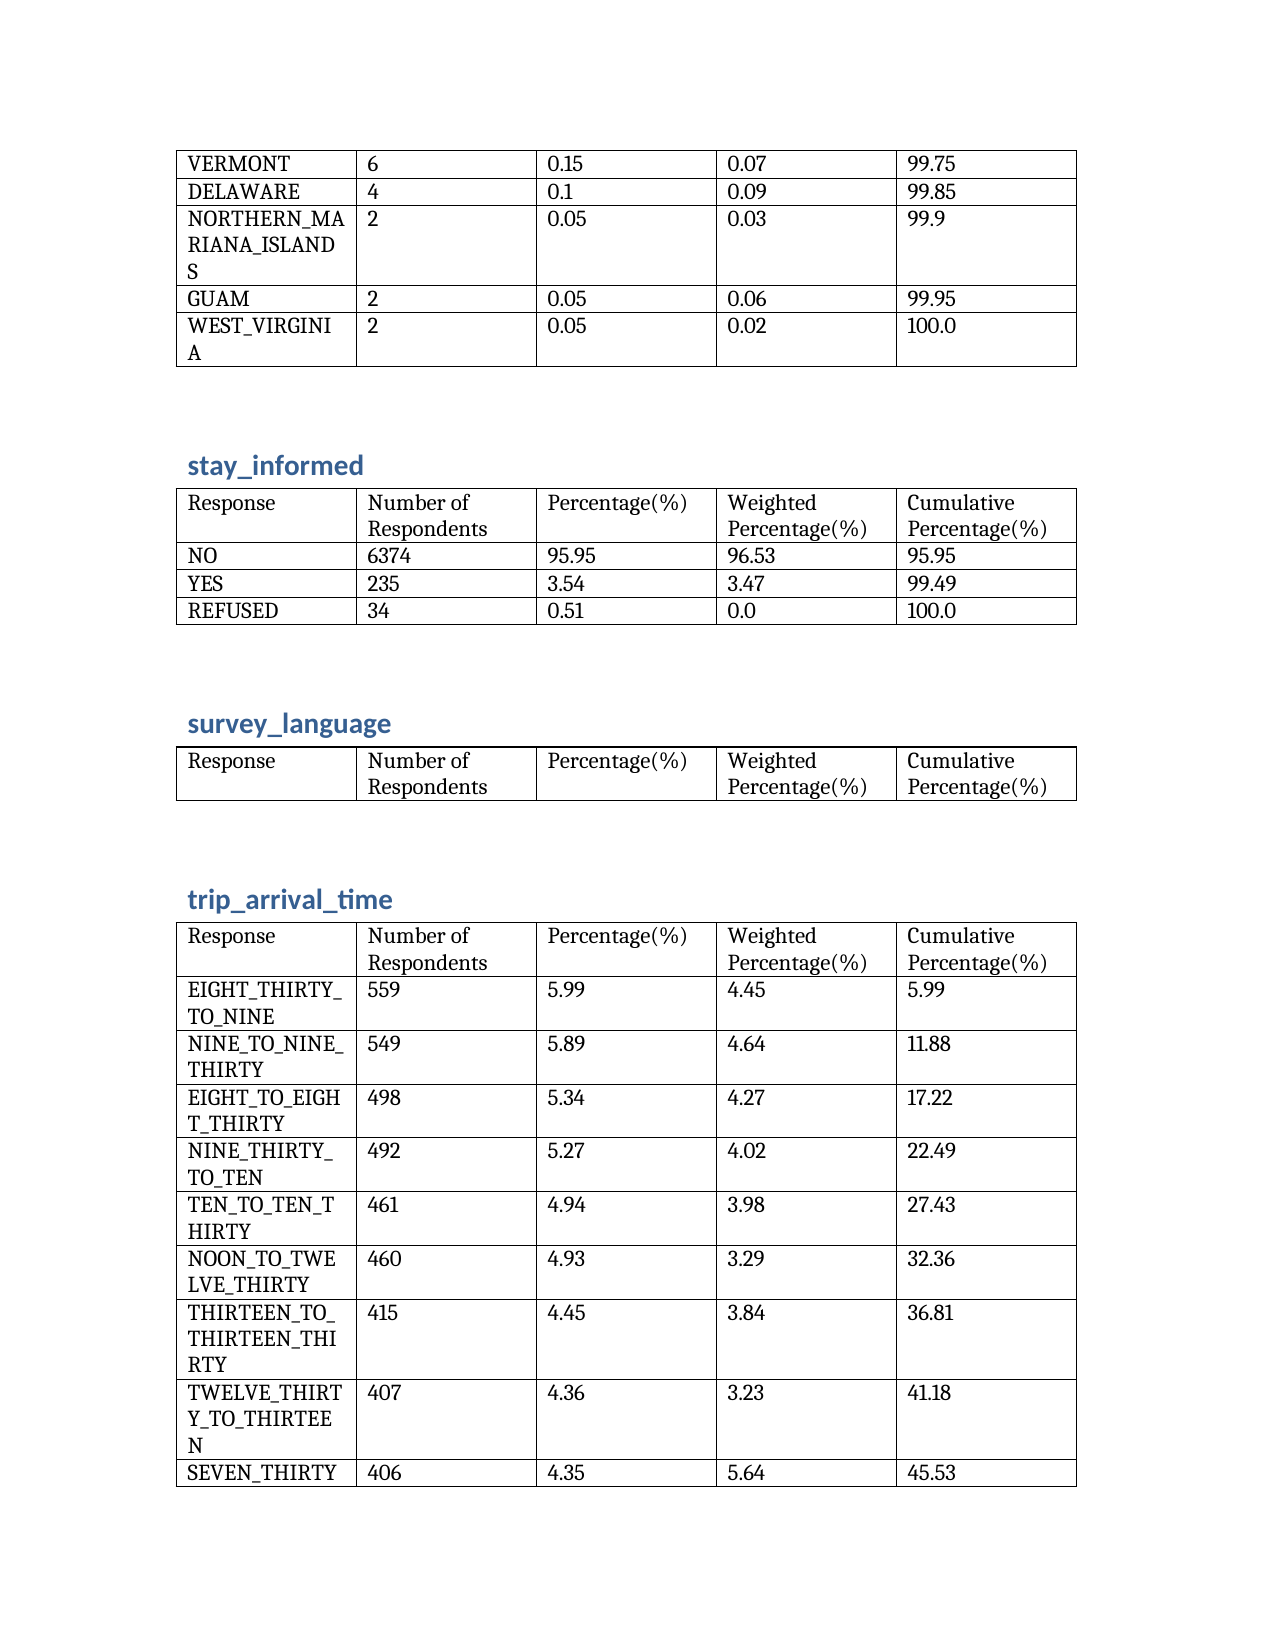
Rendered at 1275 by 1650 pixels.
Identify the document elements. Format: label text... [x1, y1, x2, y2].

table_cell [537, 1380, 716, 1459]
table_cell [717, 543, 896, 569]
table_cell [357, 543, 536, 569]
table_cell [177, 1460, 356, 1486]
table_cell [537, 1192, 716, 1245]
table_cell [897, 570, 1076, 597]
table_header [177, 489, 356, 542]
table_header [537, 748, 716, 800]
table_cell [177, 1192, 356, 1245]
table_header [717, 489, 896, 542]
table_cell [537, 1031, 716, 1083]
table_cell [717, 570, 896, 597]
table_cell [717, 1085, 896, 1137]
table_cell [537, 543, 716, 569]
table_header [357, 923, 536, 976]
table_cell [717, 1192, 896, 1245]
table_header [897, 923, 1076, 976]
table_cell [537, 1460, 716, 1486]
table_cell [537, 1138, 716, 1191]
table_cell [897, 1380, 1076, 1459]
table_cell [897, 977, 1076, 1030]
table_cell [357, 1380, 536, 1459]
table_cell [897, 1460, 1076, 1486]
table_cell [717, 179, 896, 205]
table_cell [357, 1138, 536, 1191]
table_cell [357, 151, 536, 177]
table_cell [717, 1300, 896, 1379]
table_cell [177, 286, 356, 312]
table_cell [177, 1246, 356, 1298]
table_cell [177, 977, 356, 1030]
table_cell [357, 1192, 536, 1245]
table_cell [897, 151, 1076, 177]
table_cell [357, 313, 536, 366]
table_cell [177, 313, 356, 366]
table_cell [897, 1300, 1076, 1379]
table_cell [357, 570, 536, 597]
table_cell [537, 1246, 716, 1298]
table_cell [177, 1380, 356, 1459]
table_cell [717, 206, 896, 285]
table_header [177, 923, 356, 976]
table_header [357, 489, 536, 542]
subtitle trip_arrival_time [187, 881, 1087, 917]
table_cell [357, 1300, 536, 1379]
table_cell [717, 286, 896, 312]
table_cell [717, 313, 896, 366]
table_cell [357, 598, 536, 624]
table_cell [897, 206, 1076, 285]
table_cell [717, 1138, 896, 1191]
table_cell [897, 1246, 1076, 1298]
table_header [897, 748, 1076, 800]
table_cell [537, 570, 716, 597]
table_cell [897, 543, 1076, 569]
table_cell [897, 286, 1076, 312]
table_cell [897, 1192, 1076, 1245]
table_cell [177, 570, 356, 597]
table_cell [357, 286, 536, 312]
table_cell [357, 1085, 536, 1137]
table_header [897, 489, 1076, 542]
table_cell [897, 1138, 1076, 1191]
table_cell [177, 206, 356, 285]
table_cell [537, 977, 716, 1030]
subtitle survey_language [187, 705, 1087, 741]
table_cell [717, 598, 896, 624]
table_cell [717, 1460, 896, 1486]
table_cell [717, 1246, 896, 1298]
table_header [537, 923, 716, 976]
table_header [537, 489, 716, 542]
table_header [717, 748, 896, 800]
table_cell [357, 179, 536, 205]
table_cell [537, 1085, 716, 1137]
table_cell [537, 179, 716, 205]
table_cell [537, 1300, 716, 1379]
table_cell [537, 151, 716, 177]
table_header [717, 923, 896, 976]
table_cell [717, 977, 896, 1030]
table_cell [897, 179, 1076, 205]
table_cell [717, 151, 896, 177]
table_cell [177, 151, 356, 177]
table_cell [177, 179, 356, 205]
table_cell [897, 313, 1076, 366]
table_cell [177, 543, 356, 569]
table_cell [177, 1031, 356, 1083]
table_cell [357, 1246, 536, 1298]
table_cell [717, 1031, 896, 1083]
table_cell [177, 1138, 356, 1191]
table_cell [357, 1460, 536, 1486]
subtitle stay_informed [187, 447, 1087, 483]
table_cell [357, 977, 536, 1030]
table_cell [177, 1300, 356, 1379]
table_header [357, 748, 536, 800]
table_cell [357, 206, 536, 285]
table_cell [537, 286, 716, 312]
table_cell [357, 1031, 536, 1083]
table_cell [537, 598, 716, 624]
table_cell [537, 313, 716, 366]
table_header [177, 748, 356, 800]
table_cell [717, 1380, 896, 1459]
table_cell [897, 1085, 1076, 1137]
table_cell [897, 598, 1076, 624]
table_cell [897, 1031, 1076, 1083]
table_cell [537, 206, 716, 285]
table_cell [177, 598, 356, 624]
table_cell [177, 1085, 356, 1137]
